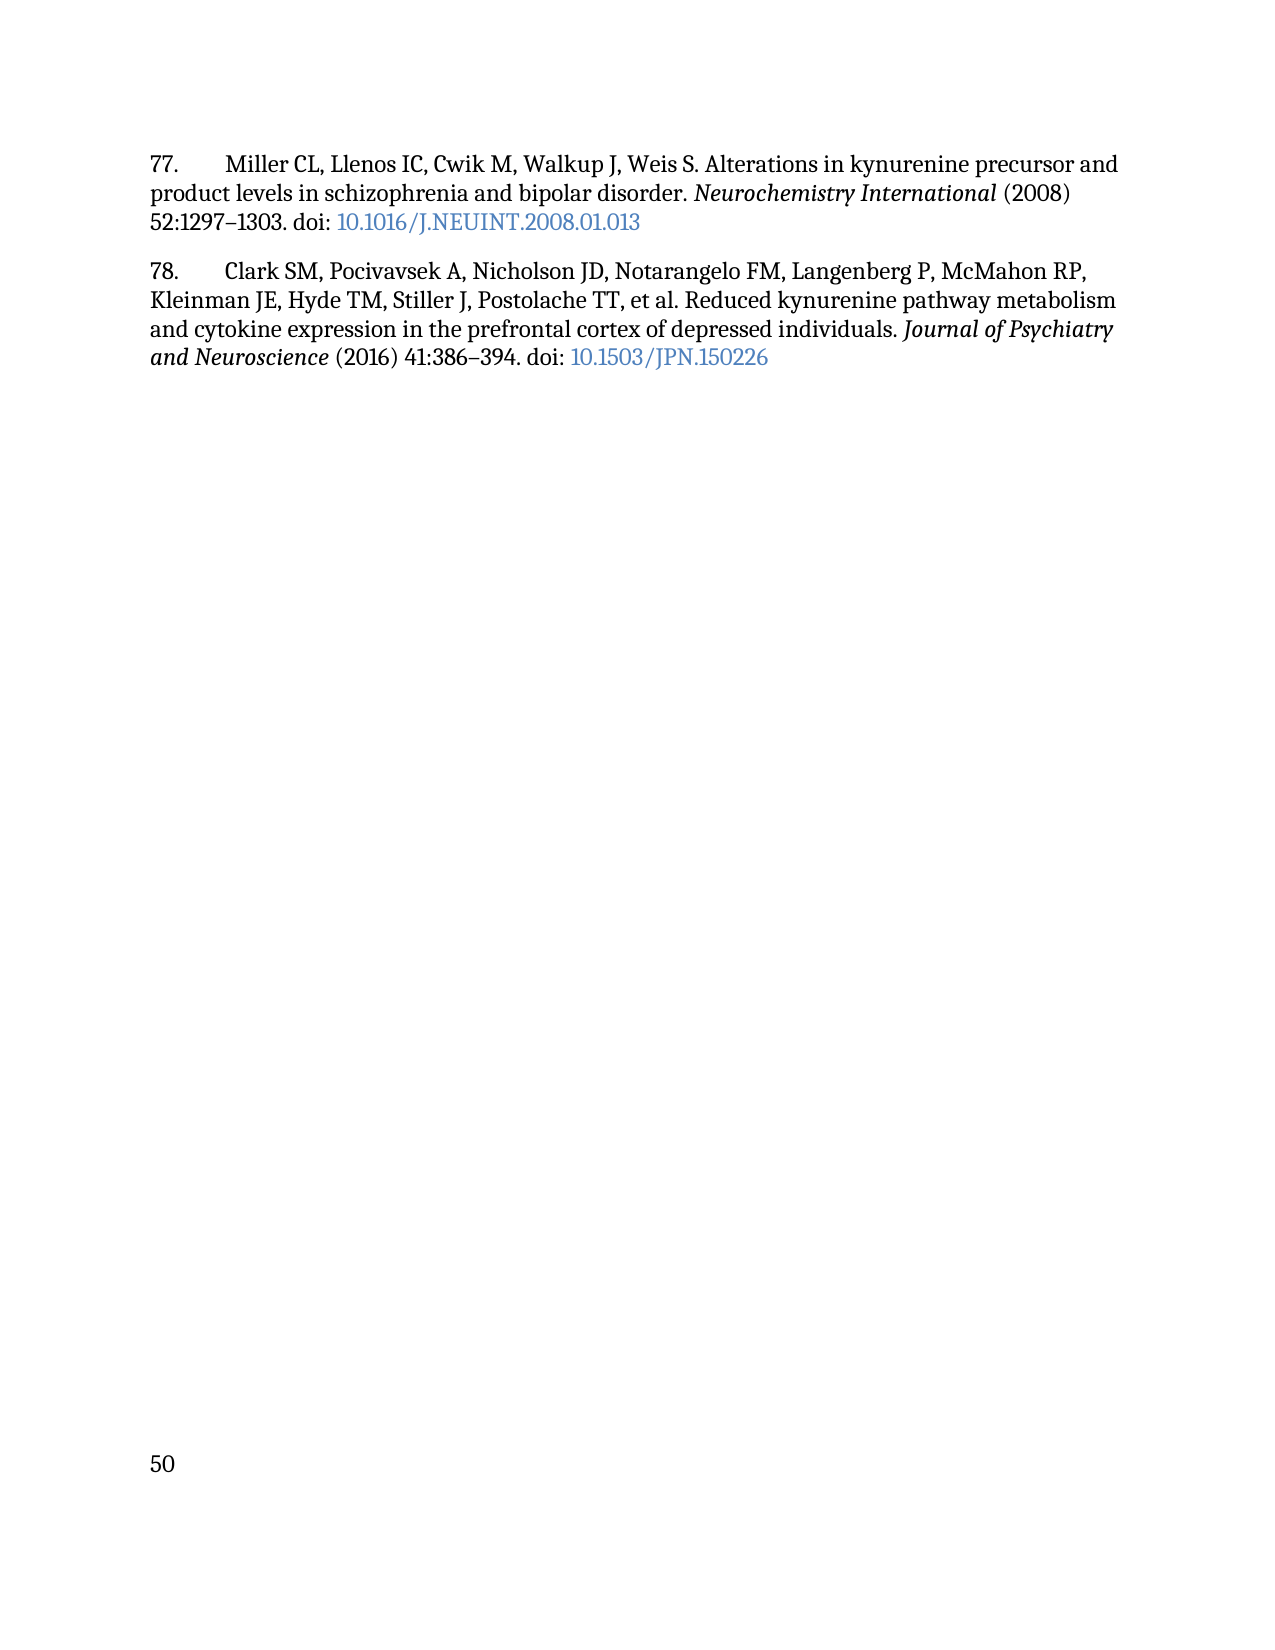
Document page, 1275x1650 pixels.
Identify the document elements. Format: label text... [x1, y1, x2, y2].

text 78. Clark SM, Pocivavsek A, Nicholson JD, Notarangelo FM, Langenberg P, McMahon RP, Kleinman JE, Hyde TM, Stiller J, Postolache TT, et al. Reduced kynurenine pathway metabolism and cytokine expression in the prefrontal cortex of depressed individuals. Journal of Psychiatry and Neuroscience (2016) 41:386–394. doi: 10.1503/JPN.150226 [150, 257, 1125, 372]
text 77. Miller CL, Llenos IC, Cwik M, Walkup J, Weis S. Alterations in kynurenine precursor and product levels in schizophrenia and bipolar disorder. Neurochemistry International (2008) 52:1297–1303. doi: 10.1016/J.NEUINT.2008.01.013 [150, 150, 1125, 236]
